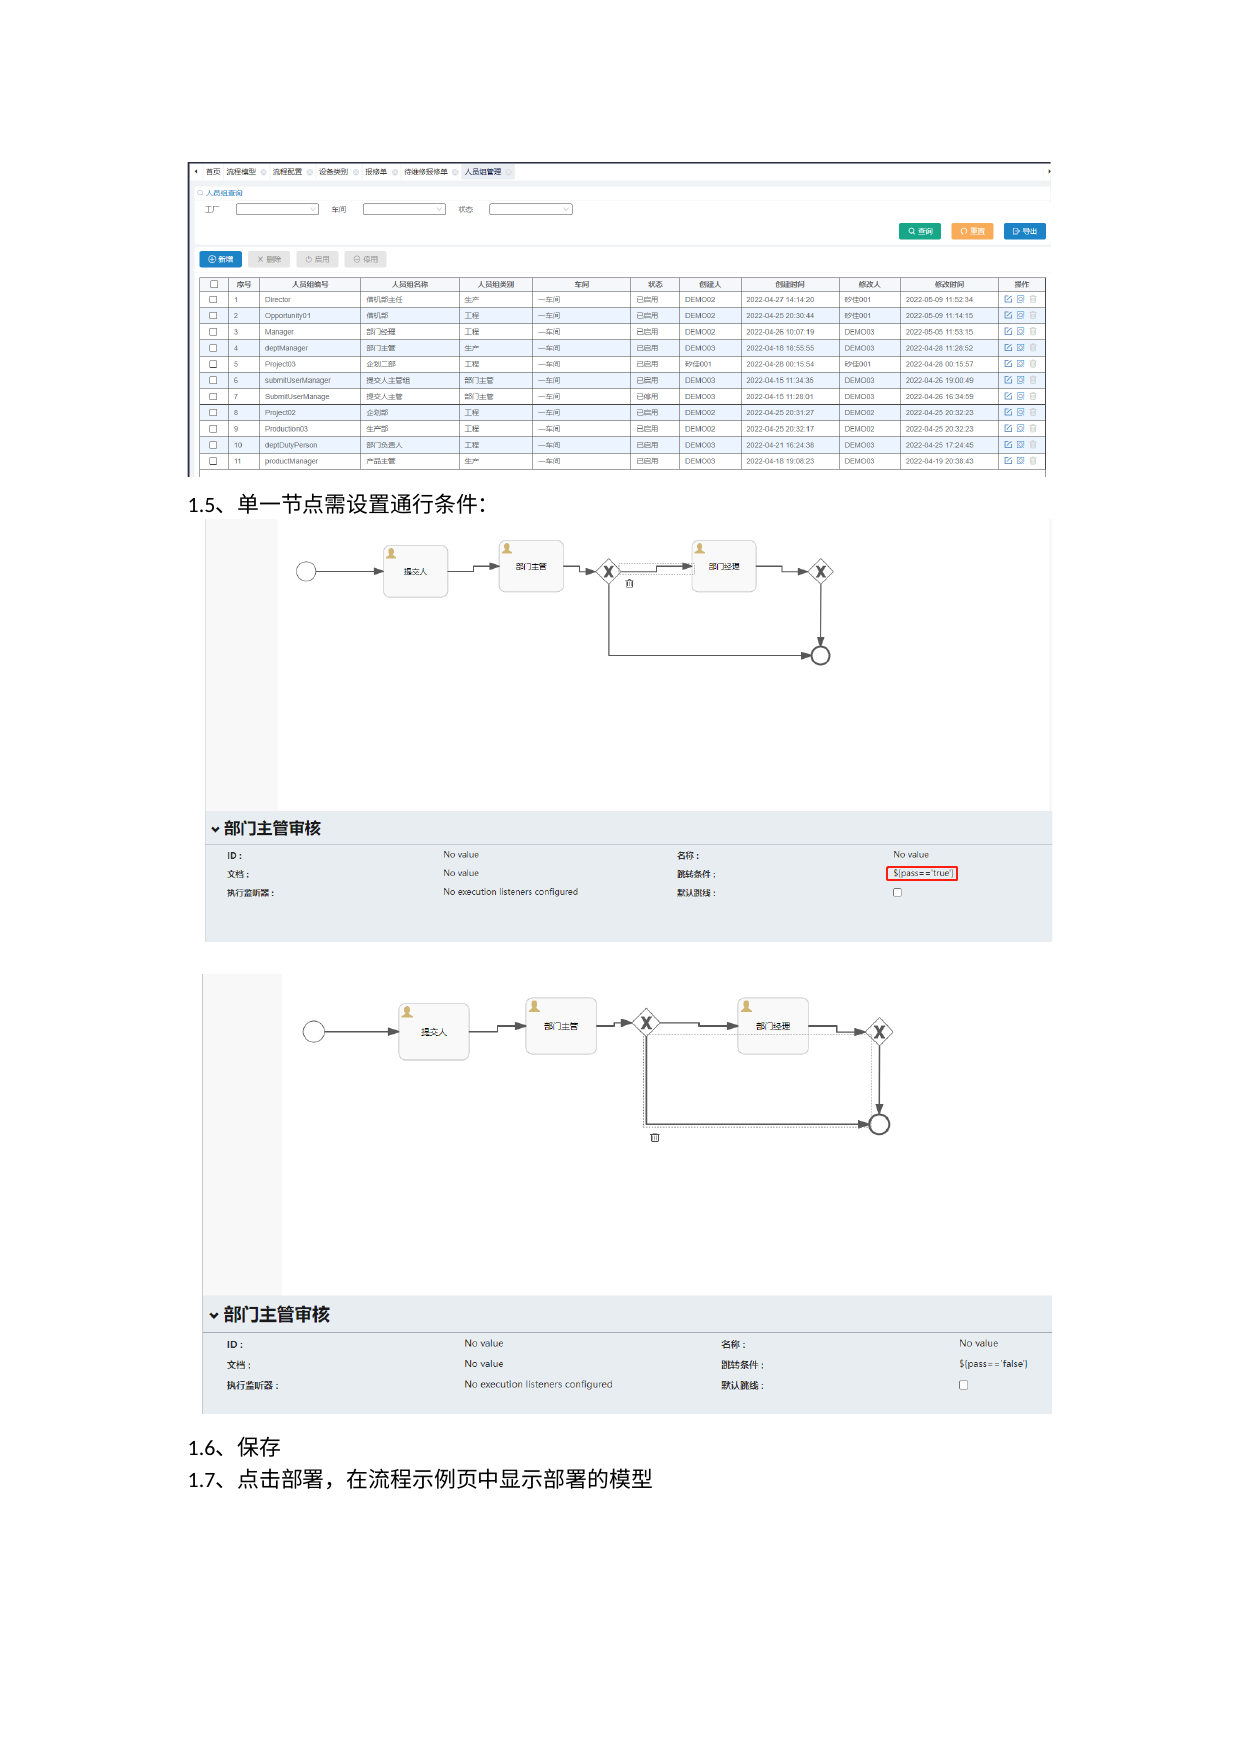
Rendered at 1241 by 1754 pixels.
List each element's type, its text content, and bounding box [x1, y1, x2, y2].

list 1.6、保存 [187, 1429, 1053, 1462]
list 1.5、单一节点需设置通行条件： [187, 487, 1053, 519]
picture [187, 162, 1051, 477]
picture [187, 974, 1052, 1414]
list 1.7、点击部署，在流程示例页中显示部署的模型 [187, 1462, 1053, 1494]
picture [187, 519, 1053, 942]
